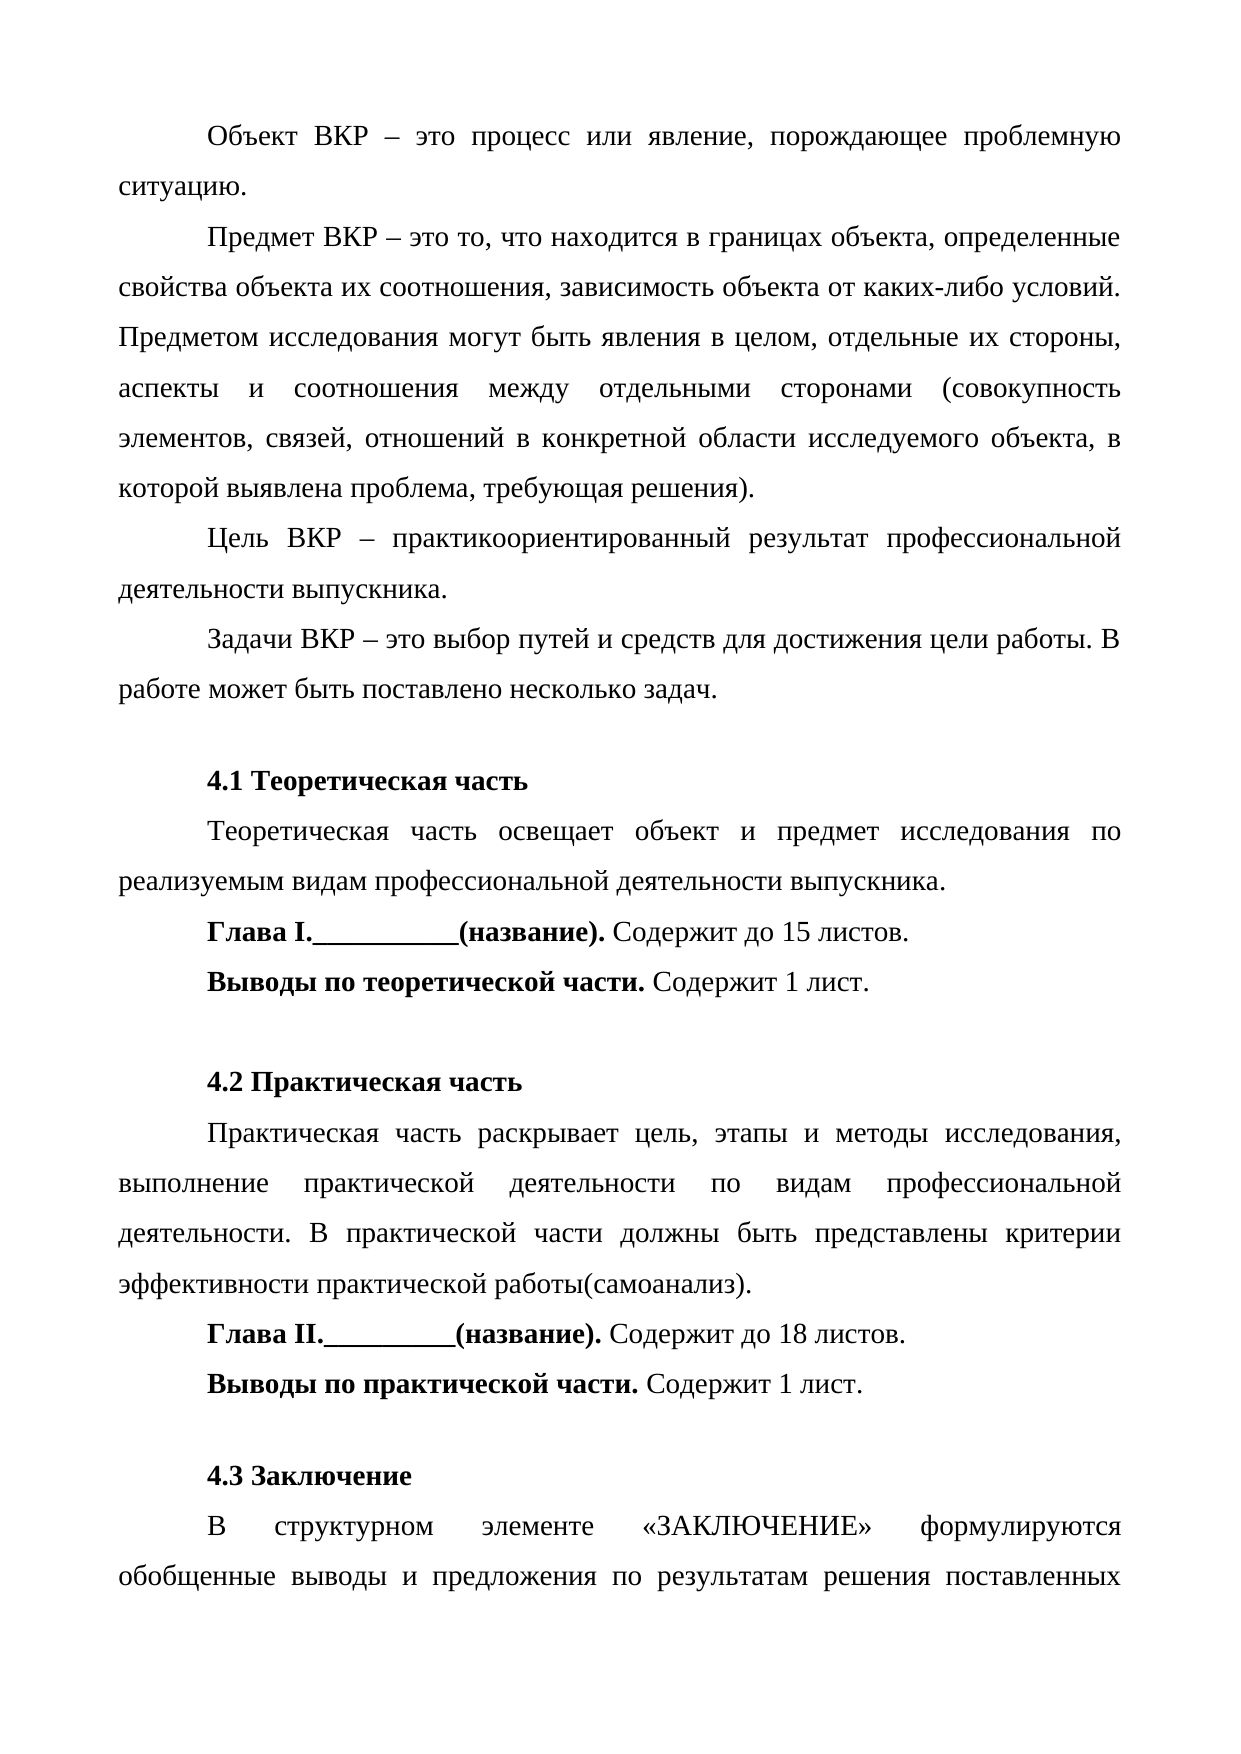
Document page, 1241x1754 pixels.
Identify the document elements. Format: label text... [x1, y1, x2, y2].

text Теоретическая часть освещает объект и предмет исследования по реализуемым видам профессиональной деятельности выпускника. [118, 813, 1122, 897]
text Практическая часть раскрывает цель, этапы и методы исследования, выполнение практической деятельности по видам профессиональной деятельности. В практической части должны быть представлены критерии эффективности практической работы(самоанализ). [118, 1115, 1122, 1299]
text Предмет ВКР – это то, что находится в границах объекта, определенные свойства объекта их соотношения, зависимость объекта от каких-либо условий. Предметом исследования могут быть явления в целом, отдельные их стороны, аспекты и соотношения между отдельными сторонами (совокупность элементов, связей, отношений в конкретной области исследуемого объекта, в которой выявлена проблема, требующая решения). [118, 219, 1122, 504]
text Цель ВКР – практикоориентированный результат профессиональной деятельности выпускника. [118, 521, 1122, 604]
text Задачи ВКР – это выбор путей и средств для достижения цели работы. В работе может быть поставлено несколько задач. [118, 621, 1122, 705]
text 4.1 Теоретическая часть [118, 763, 1122, 796]
text 4.3 Заключение [118, 1458, 1122, 1491]
text Выводы по практической части. Содержит 1 лист. [118, 1366, 1122, 1400]
text 4.2 Практическая часть [118, 1064, 1122, 1098]
text Выводы по теоретической части. Содержит 1 лист. [118, 964, 1122, 997]
text Глава II._________(название). Содержит до 18 листов. [118, 1316, 1122, 1350]
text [118, 1508, 1122, 1592]
text Объект ВКР – это процесс или явление, порождающее проблемную ситуацию. [118, 118, 1122, 202]
text Глава I.__________(название). Содержит до 15 листов. [118, 914, 1122, 947]
